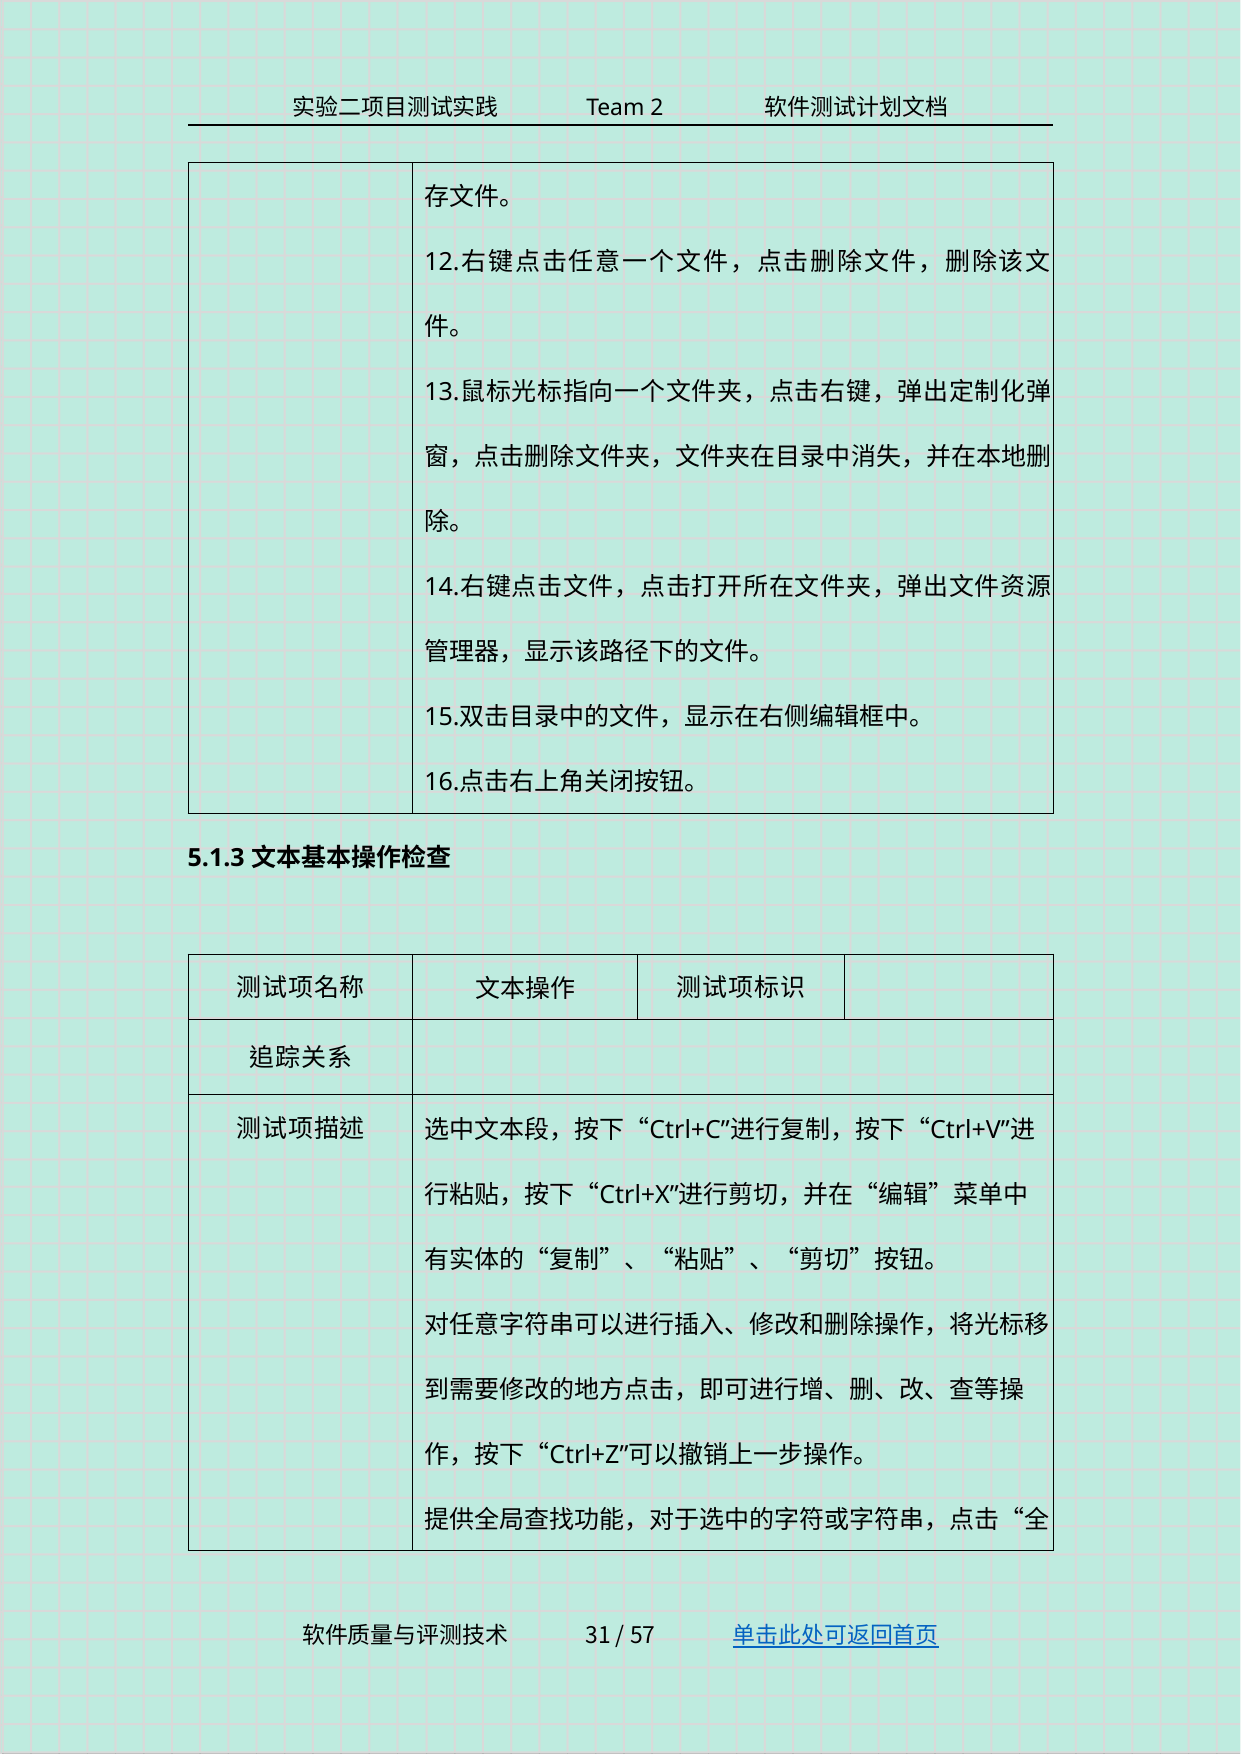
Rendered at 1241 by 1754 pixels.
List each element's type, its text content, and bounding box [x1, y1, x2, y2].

table_cell [413, 1020, 1053, 1094]
table_header 文本操作 [413, 955, 637, 1019]
table_cell 测试内容 [189, 163, 412, 812]
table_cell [413, 163, 1053, 812]
table_header [845, 955, 1053, 1019]
table_cell 追踪关系 [189, 1020, 412, 1094]
table_header 测试项标识 [638, 955, 844, 1019]
text 5.1.3 文本基本操作检查 [187, 823, 1053, 888]
table_cell 测试项描述 [189, 1095, 412, 1550]
picture [0, 0, 1241, 1754]
table_header 测试项名称 [189, 955, 412, 1019]
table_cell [413, 1095, 1053, 1550]
